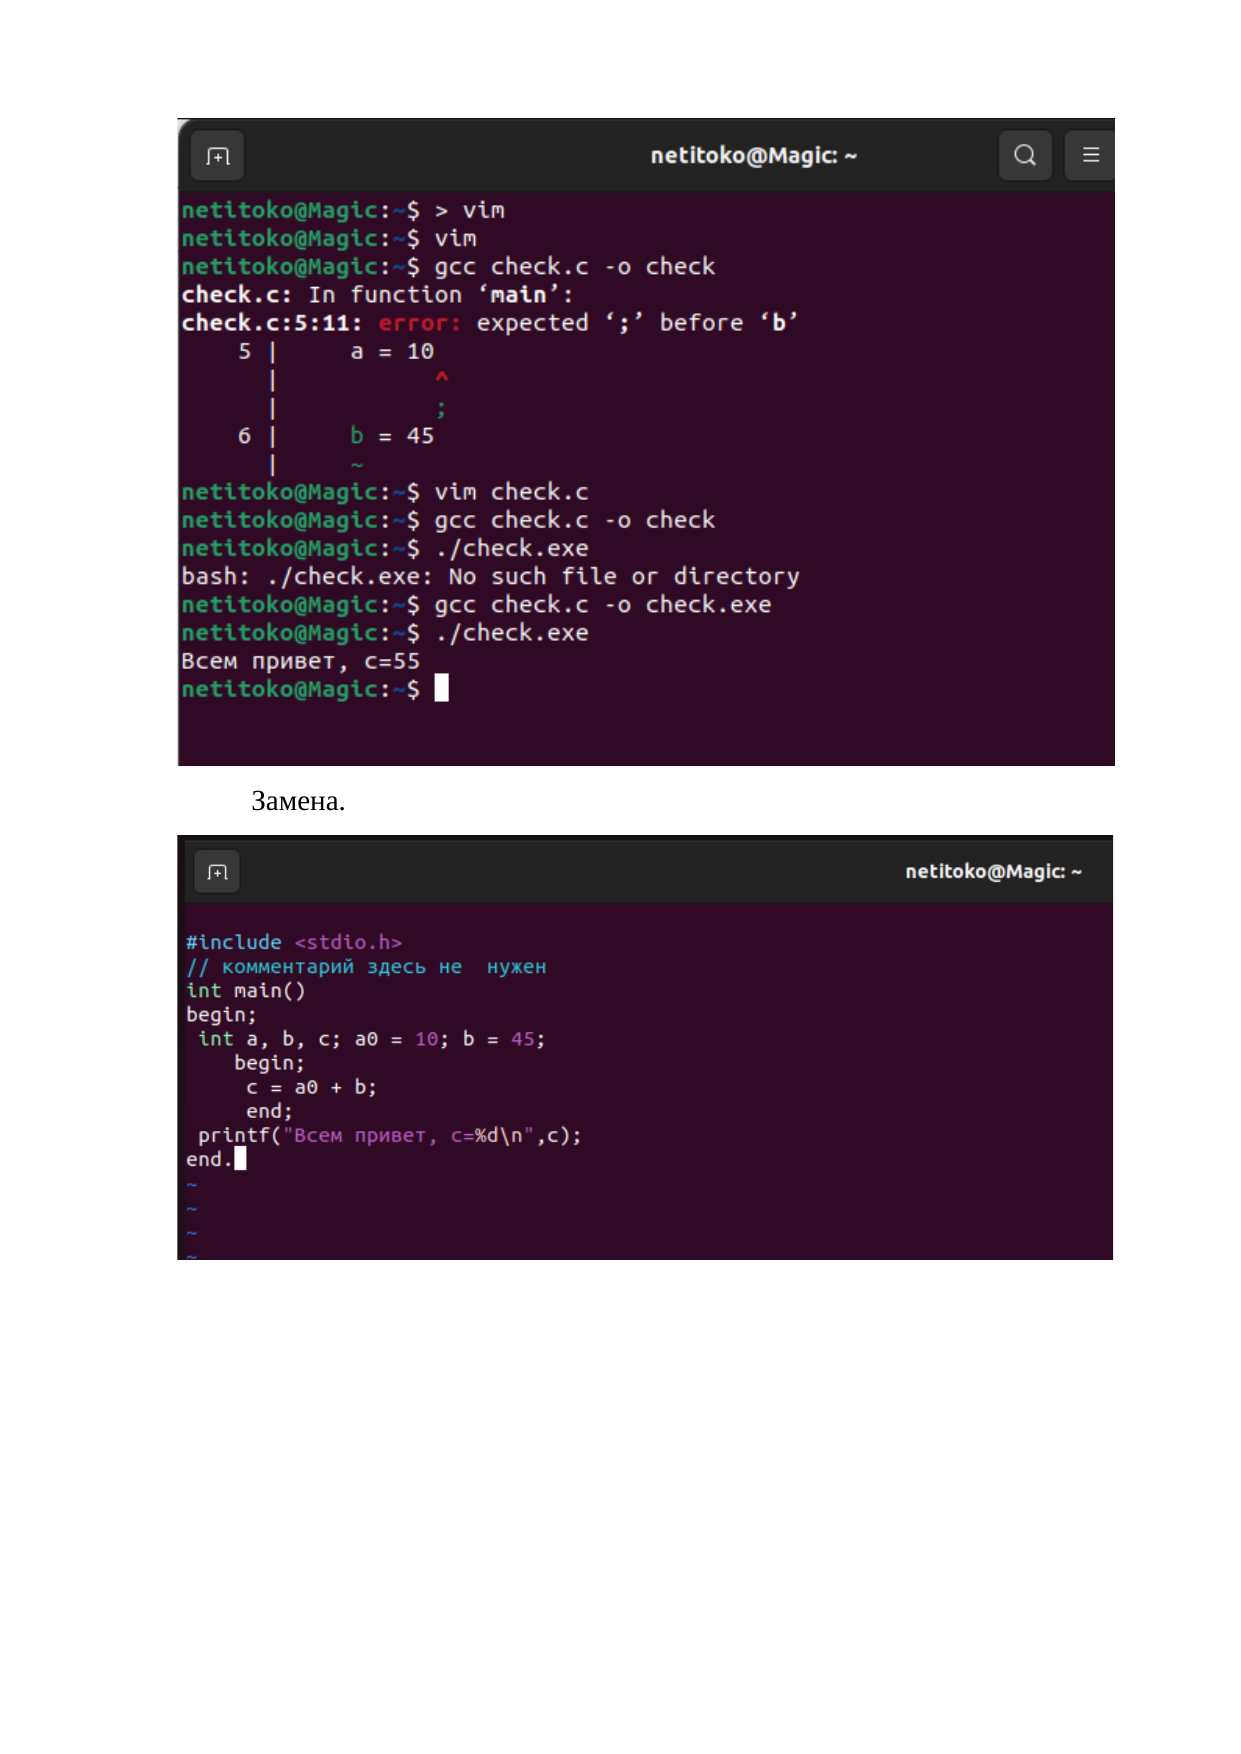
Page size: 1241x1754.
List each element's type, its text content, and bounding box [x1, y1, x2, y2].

picture [177, 835, 1114, 1260]
text Замена. [177, 783, 1152, 817]
picture [177, 118, 1115, 766]
